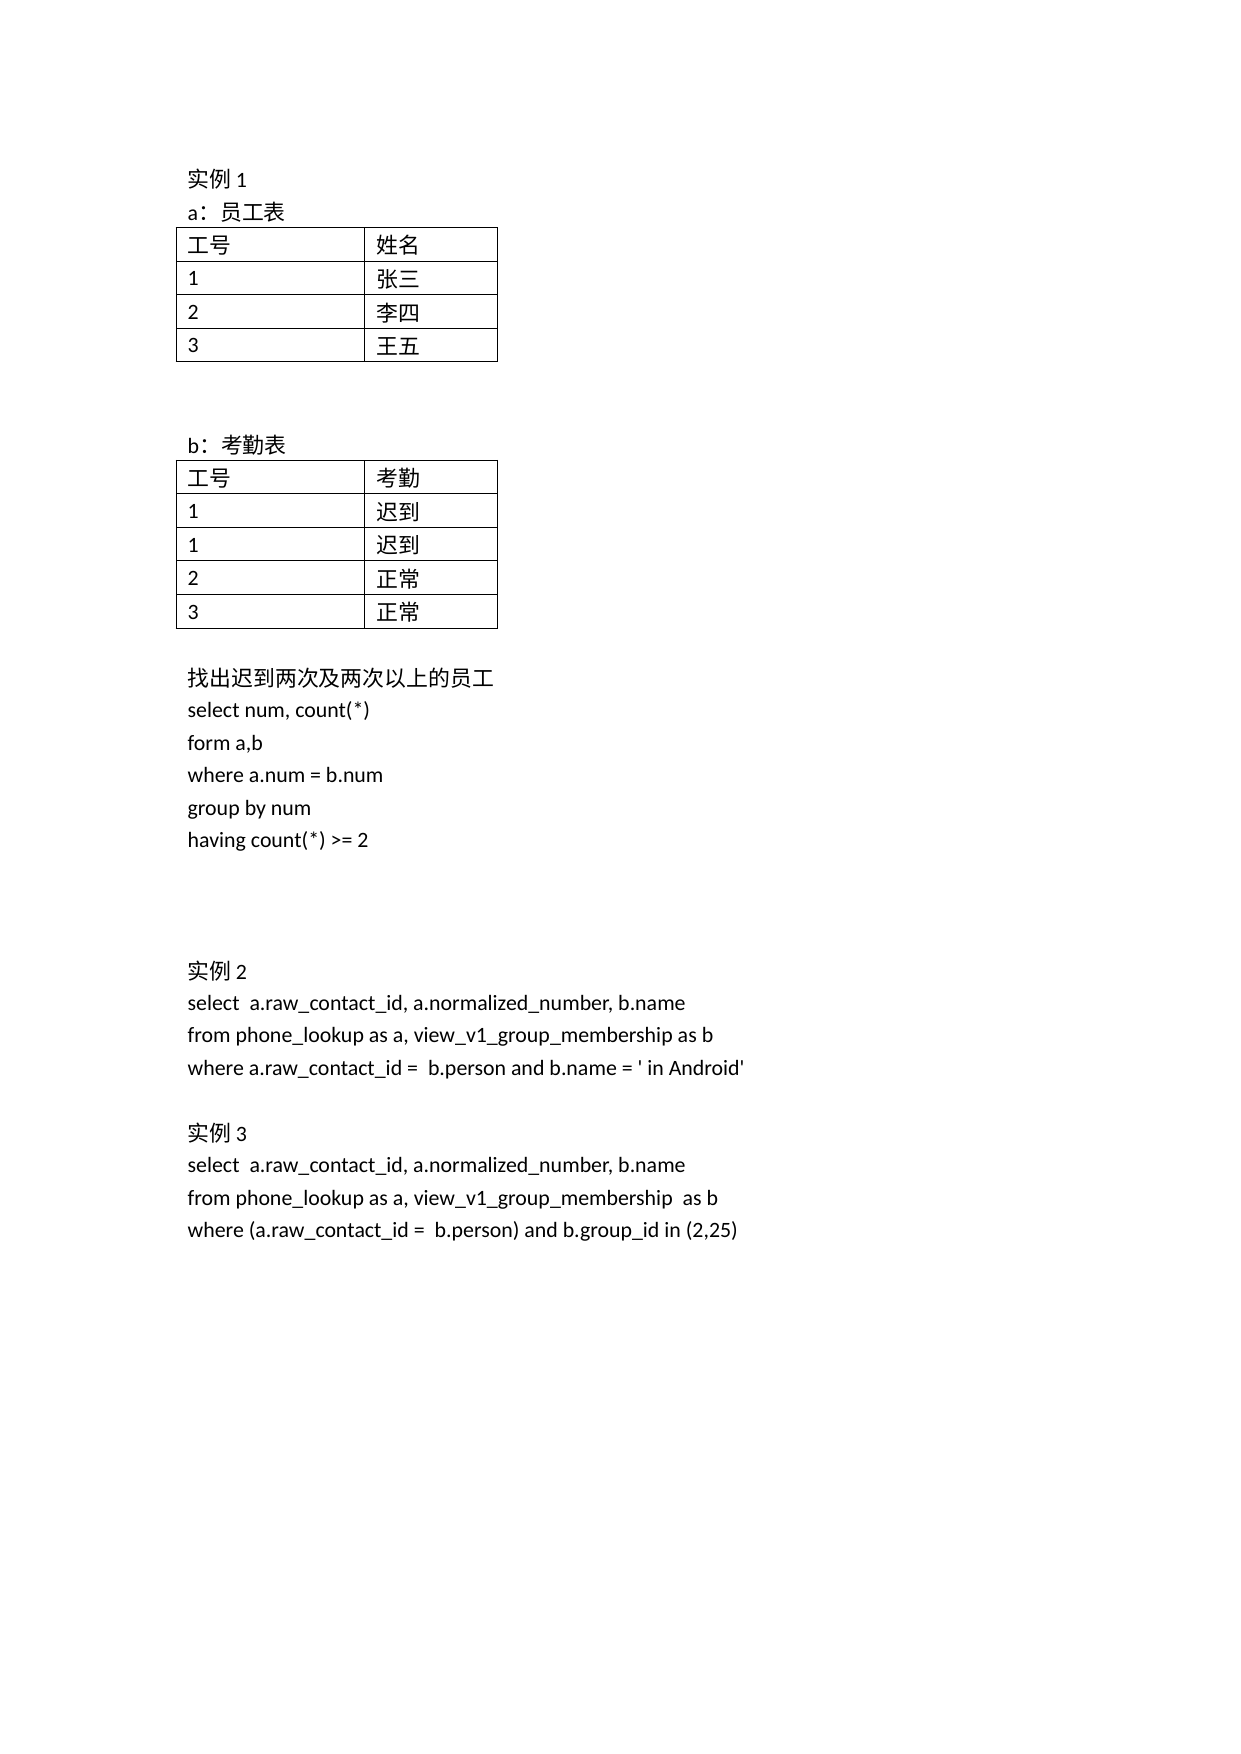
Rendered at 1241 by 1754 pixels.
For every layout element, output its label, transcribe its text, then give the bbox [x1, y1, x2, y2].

table_header 工号 [177, 228, 364, 261]
table_cell 正常 [365, 595, 497, 627]
table_header 考勤 [365, 461, 497, 493]
table_cell 迟到 [365, 528, 497, 560]
text select num, count(*) [187, 693, 1053, 726]
text where (a.raw_contact_id = b.person) and b.group_id in (2,25) [187, 1213, 1053, 1246]
table_cell 2 [177, 295, 364, 328]
table_cell 迟到 [365, 494, 497, 527]
text from phone_lookup as a, view_v1_group_membership as b [187, 1018, 1053, 1051]
table_cell 正常 [365, 561, 497, 594]
text where a.raw_contact_id = b.person and b.name = ' in Android' [187, 1051, 1053, 1083]
text from phone_lookup as a, view_v1_group_membership as b [187, 1181, 1053, 1213]
table_cell 王五 [365, 329, 497, 361]
text where a.num = b.num [187, 758, 1053, 791]
table_cell 1 [177, 494, 364, 527]
text 实例1 [187, 162, 1053, 194]
text group by num [187, 791, 1053, 823]
table_cell 李四 [365, 295, 497, 328]
text 实例2 [187, 953, 1053, 986]
text select a.raw_contact_id, a.normalized_number, b.name [187, 986, 1053, 1018]
table_header 工号 [177, 461, 364, 493]
table_cell 张三 [365, 262, 497, 294]
text having count(*) >= 2 [187, 823, 1053, 856]
text a：员工表 [187, 194, 1053, 227]
text 实例3 [187, 1116, 1053, 1148]
table_cell 2 [177, 561, 364, 594]
text form a,b [187, 726, 1053, 758]
text 找出迟到两次及两次以上的员工 [187, 661, 1053, 693]
table_cell 1 [177, 262, 364, 294]
text select a.raw_contact_id, a.normalized_number, b.name [187, 1148, 1053, 1181]
table_cell 3 [177, 595, 364, 627]
table_cell 1 [177, 528, 364, 560]
table_header 姓名 [365, 228, 497, 261]
table_cell 3 [177, 329, 364, 361]
text b：考勤表 [187, 427, 1053, 460]
